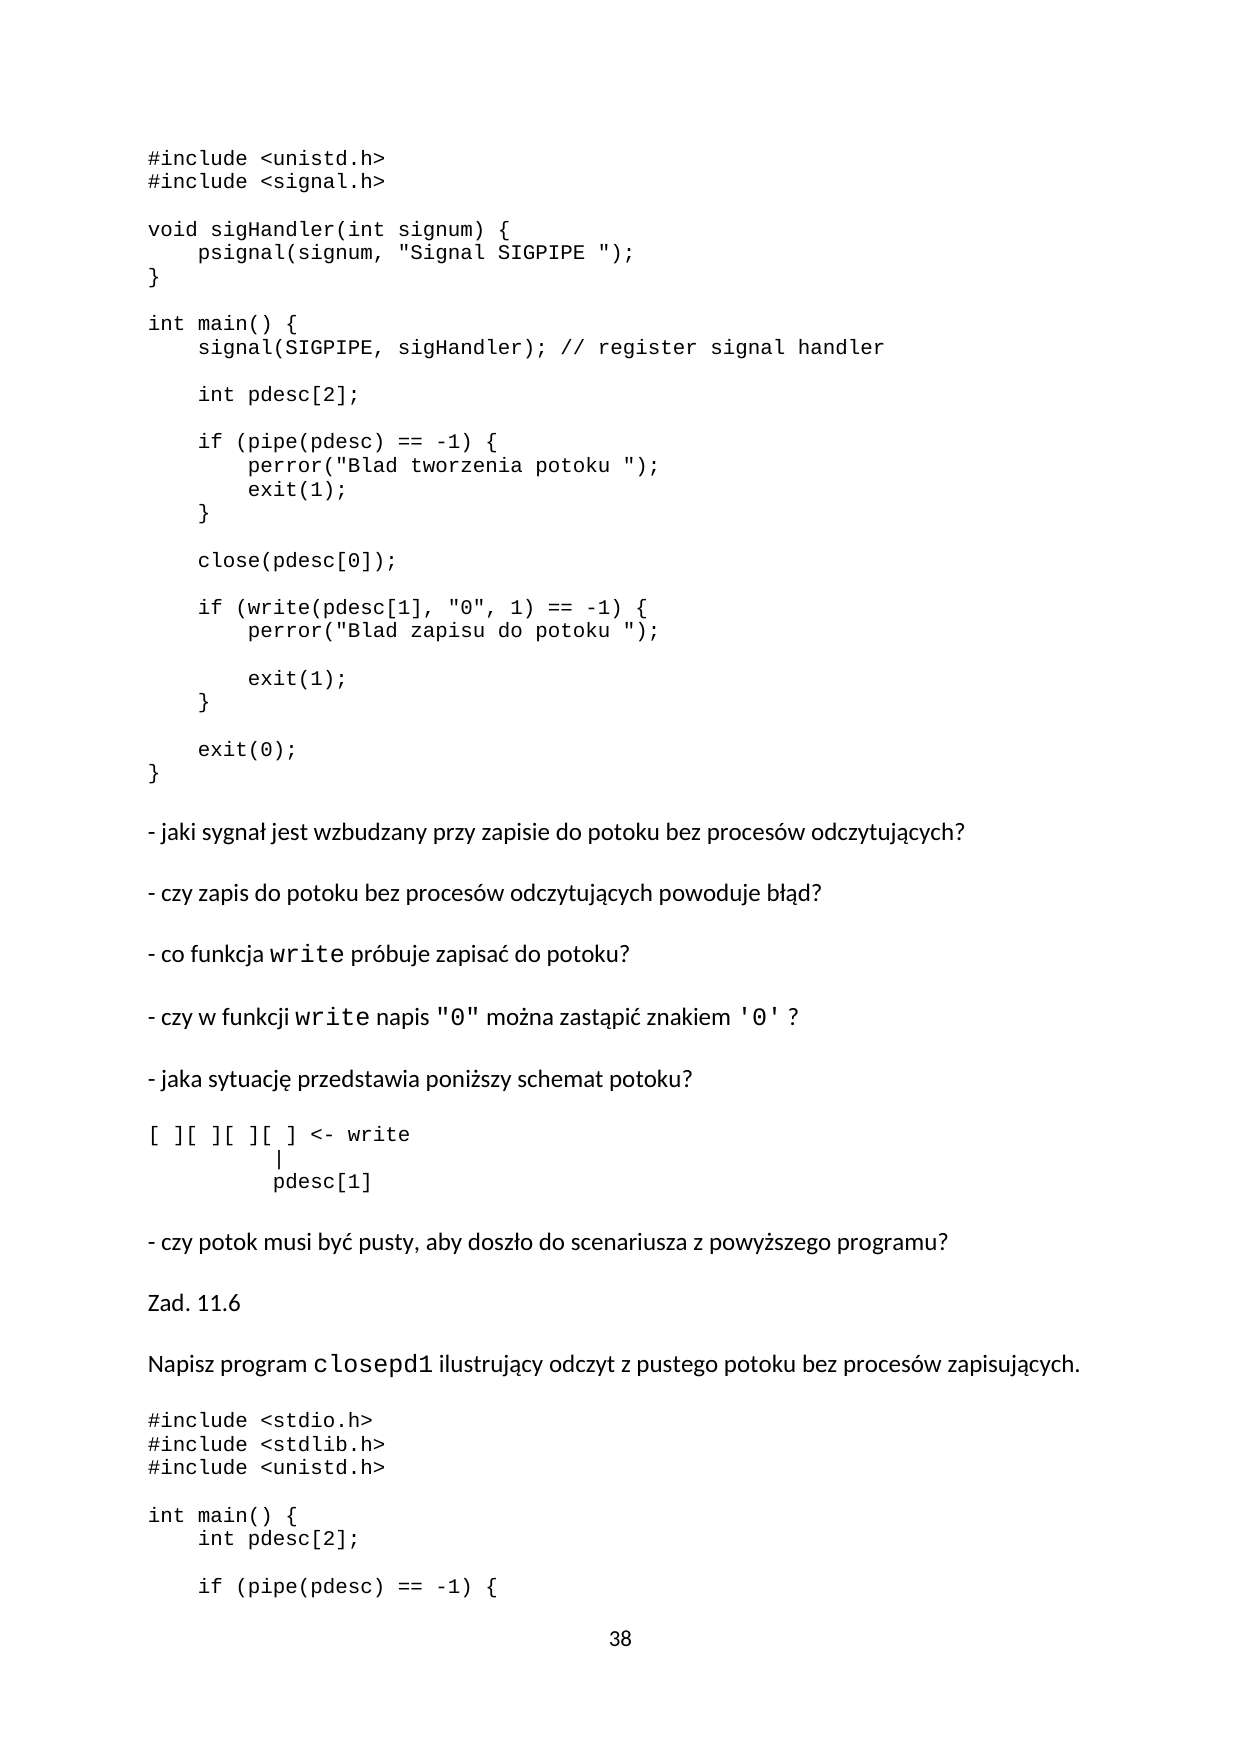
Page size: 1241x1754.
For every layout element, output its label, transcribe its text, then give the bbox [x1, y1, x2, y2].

text signal(SIGPIPE, sigHandler); // register signal handler [148, 337, 1093, 360]
text #include <unistd.h> [148, 148, 1093, 171]
text if (pipe(pdesc) == -1) { [148, 1576, 1093, 1599]
text } [148, 266, 1093, 289]
text - czy zapis do potoku bez procesów odczytujących powoduje błąd? [148, 878, 1093, 908]
text - jaka sytuację przedstawia poniższy schemat potoku? [148, 1063, 1093, 1094]
text exit(1); [148, 479, 1093, 502]
text #include <unistd.h> [148, 1457, 1093, 1481]
text | [148, 1148, 1093, 1172]
text close(pdesc[0]); [148, 549, 1093, 573]
text Zad. 11.6 [148, 1287, 1093, 1317]
text #include <stdio.h> [148, 1410, 1093, 1434]
text if (pipe(pdesc) == -1) { [148, 431, 1093, 455]
text - jaki sygnał jest wzbudzany przy zapisie do potoku bez procesów odczytujących? [148, 817, 1093, 847]
text pdesc[1] [148, 1172, 1093, 1195]
text int pdesc[2]; [148, 384, 1093, 408]
text exit(0); [148, 739, 1093, 762]
text - co funkcja write próbuje zapisać do potoku? [148, 939, 1093, 970]
text } [148, 502, 1093, 526]
text int pdesc[2]; [148, 1528, 1093, 1552]
text #include <signal.h> [148, 171, 1093, 195]
text if (write(pdesc[1], "0", 1) == -1) { [148, 597, 1093, 621]
text psignal(signum, "Signal SIGPIPE "); [148, 242, 1093, 266]
text - czy potok musi być pusty, aby doszło do scenariusza z powyższego programu? [148, 1226, 1093, 1256]
text [ ][ ][ ][ ] <- write [148, 1124, 1093, 1148]
text Napisz program closepd1 ilustrujący odczyt z pustego potoku bez procesów zapisujących. [148, 1348, 1093, 1379]
text exit(1); [148, 668, 1093, 691]
text void sigHandler(int signum) { [148, 218, 1093, 242]
text - czy w funkcji write napis "0" można zastąpić znakiem '0' ? [148, 1001, 1093, 1033]
text } [148, 762, 1093, 786]
text perror("Blad tworzenia potoku "); [148, 455, 1093, 479]
text int main() { [148, 1505, 1093, 1528]
text perror("Blad zapisu do potoku "); [148, 621, 1093, 644]
text } [148, 691, 1093, 715]
text #include <stdlib.h> [148, 1434, 1093, 1457]
text int main() { [148, 313, 1093, 337]
